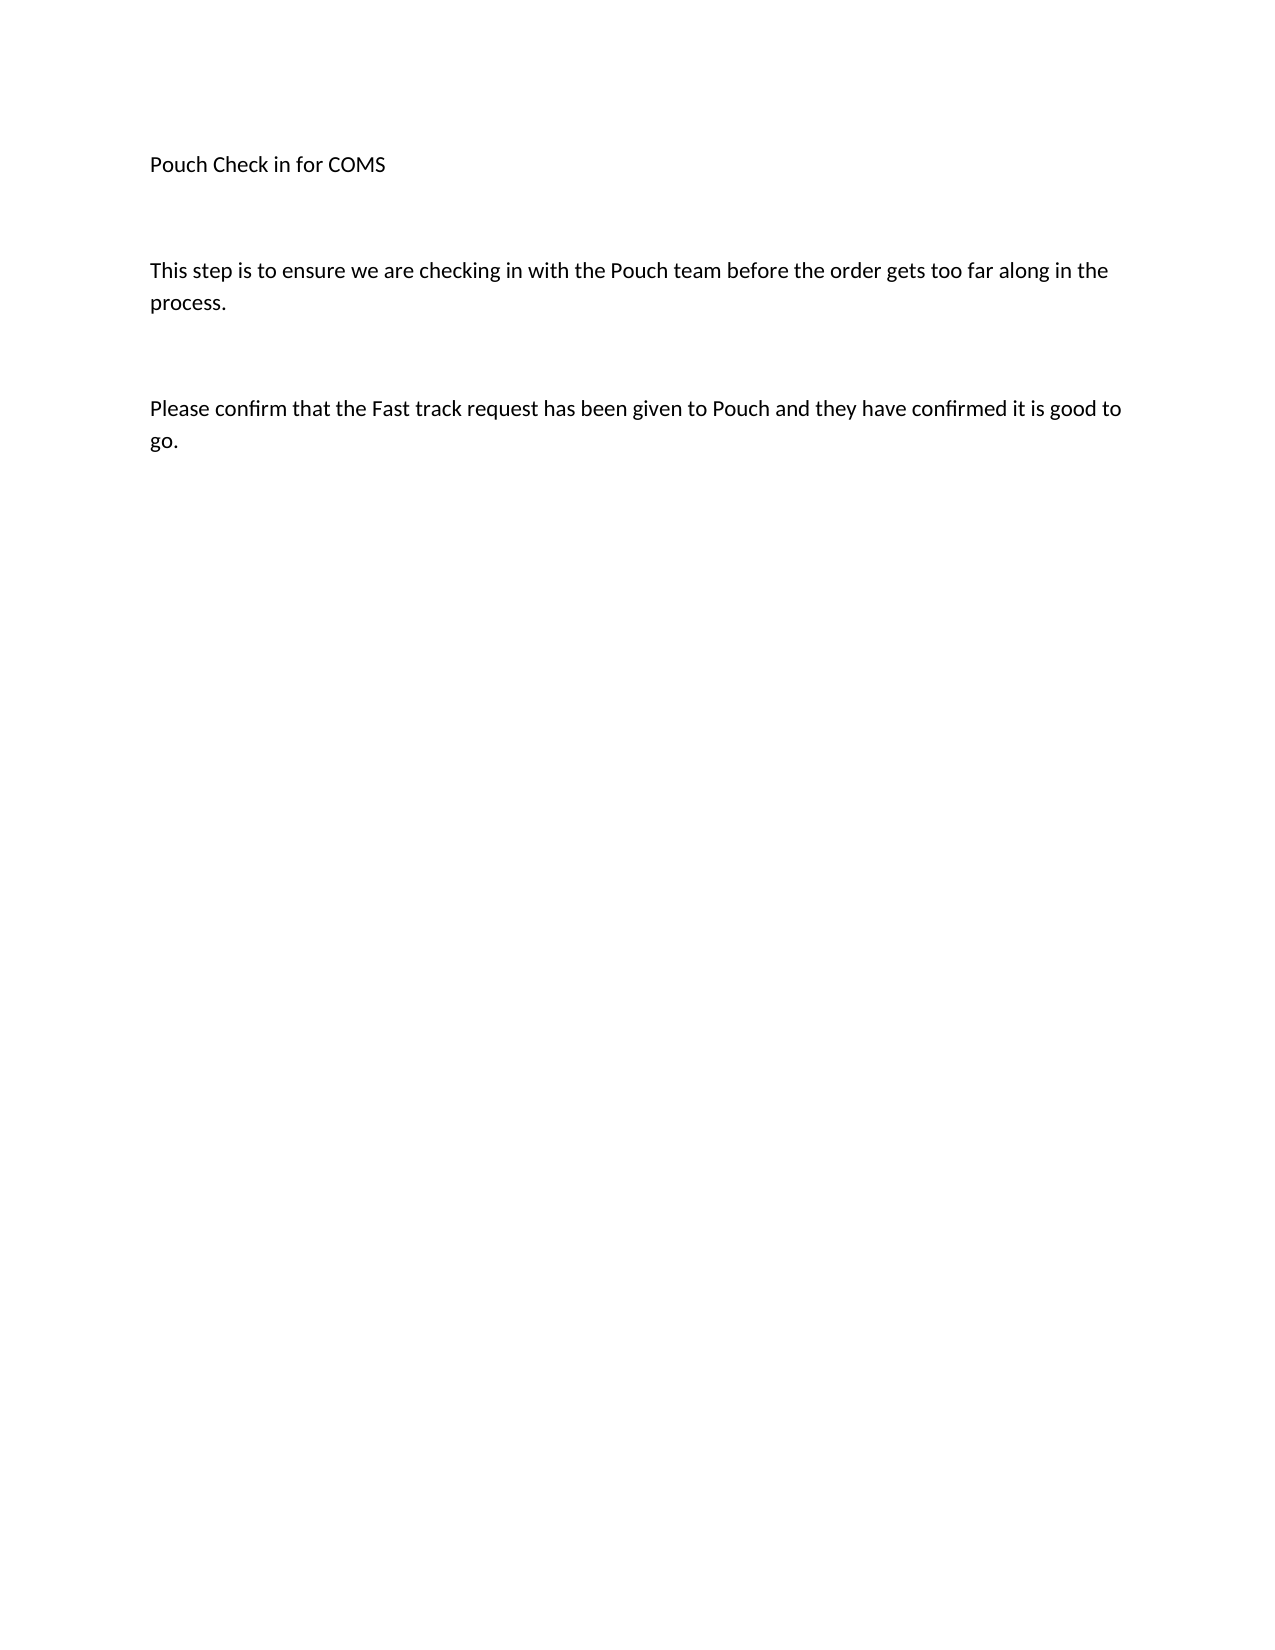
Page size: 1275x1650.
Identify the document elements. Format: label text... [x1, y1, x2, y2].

text Please confirm that the Fast track request has been given to Pouch and they have confirmed it is good to go. [150, 394, 1125, 454]
text Pouch Check in for COMS [150, 150, 1125, 178]
text This step is to ensure we are checking in with the Pouch team before the order gets too far along in the process. [150, 256, 1125, 316]
